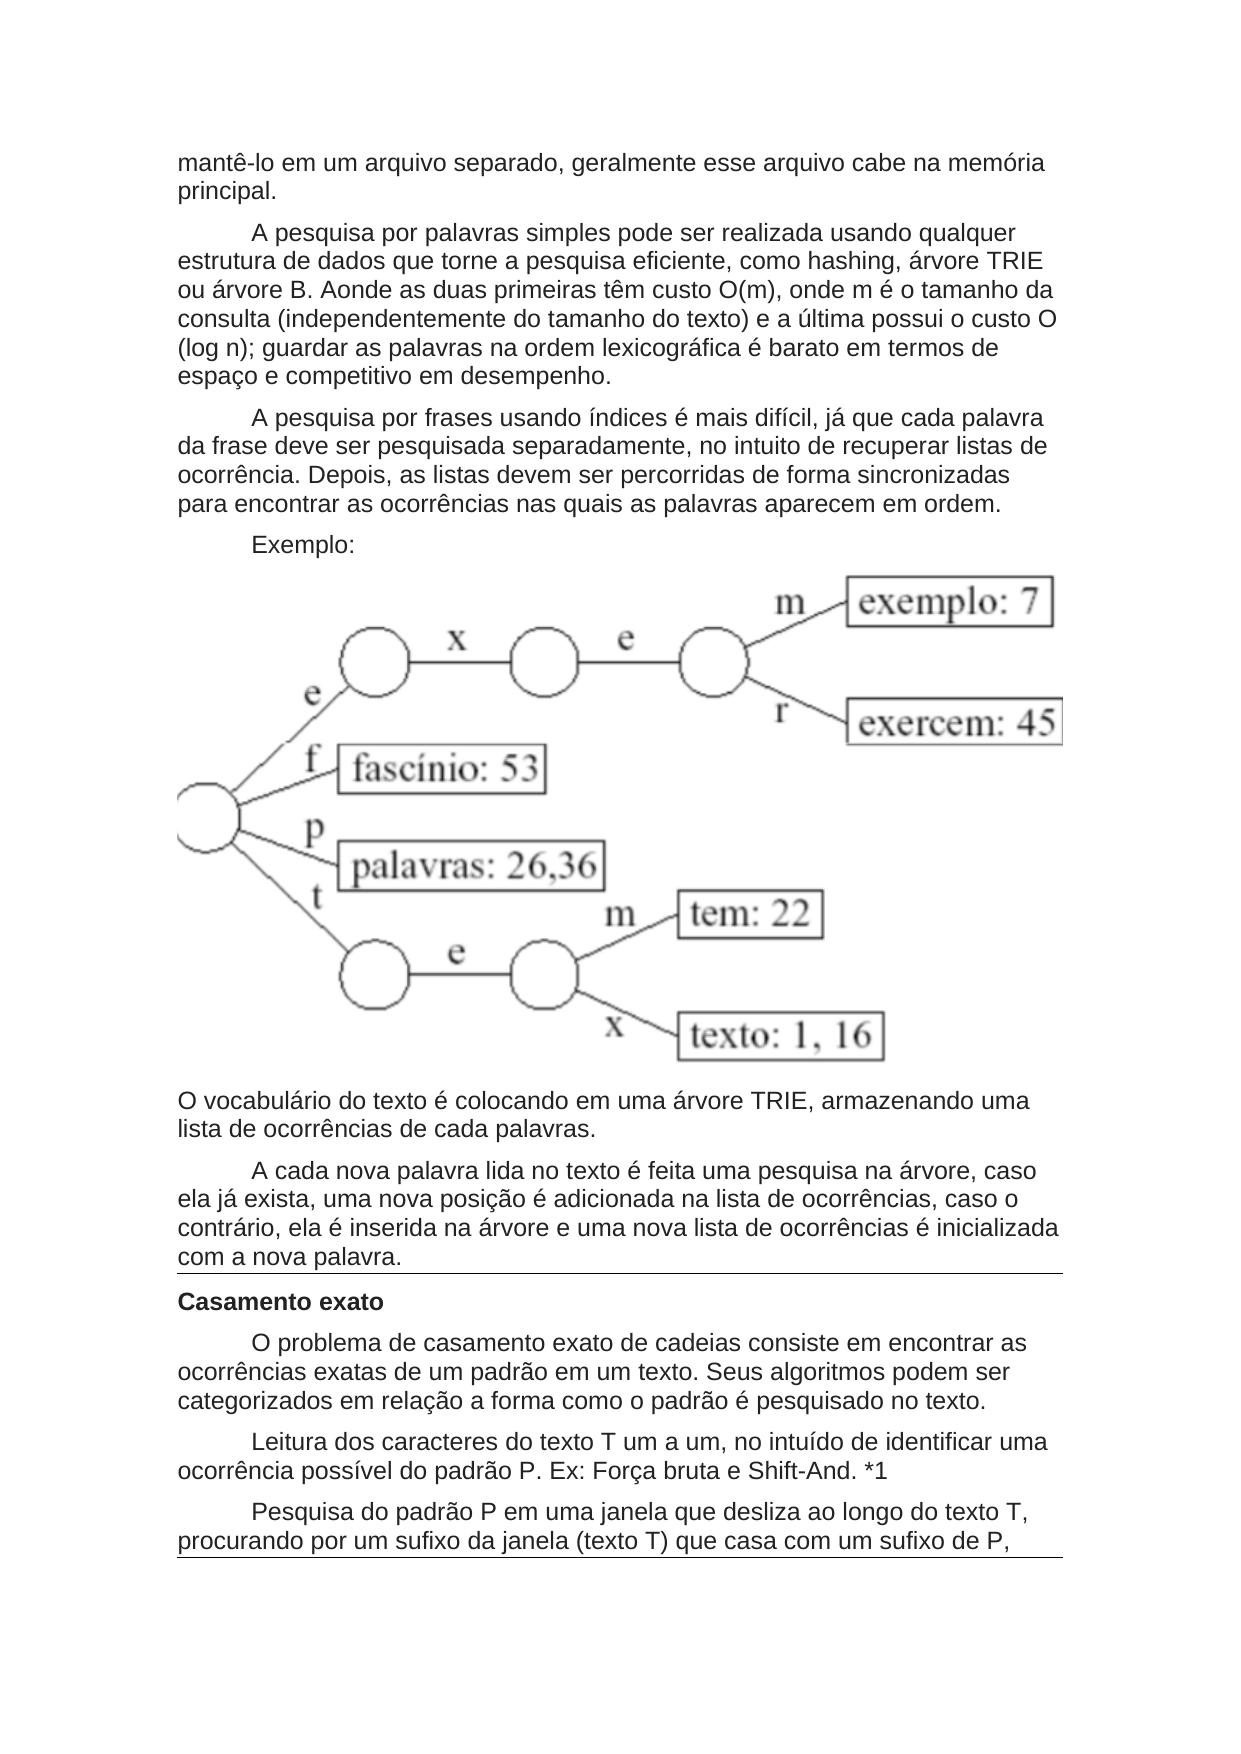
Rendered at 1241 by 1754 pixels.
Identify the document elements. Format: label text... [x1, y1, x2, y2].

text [177, 148, 1063, 205]
picture [177, 571, 1063, 1074]
text O problema de casamento exato de cadeias consiste em encontrar as ocorrências exatas de um padrão em um texto. Seus algoritmos podem ser categorizados em relação a forma como o padrão é pesquisado no texto. [177, 1328, 1063, 1414]
text Casamento exato [177, 1287, 1063, 1316]
text A cada nova palavra lida no texto é feita uma pesquisa na árvore, caso ela já exista, uma nova posição é adicionada na lista de ocorrências, caso o contrário, ela é inserida na árvore e uma nova lista de ocorrências é inicializada com a nova palavra. [177, 1156, 1063, 1273]
text O vocabulário do texto é colocando em uma árvore TRIE, armazenando uma lista de ocorrências de cada palavras. [177, 1086, 1063, 1143]
text A pesquisa por palavras simples pode ser realizada usando qualquer estrutura de dados que torne a pesquisa eficiente, como hashing, árvore TRIE ou árvore B. Aonde as duas primeiras têm custo O(m), onde m é o tamanho da consulta (independentemente do tamanho do texto) e a última possui o custo O (log n); guardar as palavras na ordem lexicográfica é barato em termos de espaço e competitivo em desempenho. [177, 218, 1063, 390]
text A pesquisa por frases usando índices é mais difícil, já que cada palavra da frase deve ser pesquisada separadamente, no intuito de recuperar listas de ocorrência. Depois, as listas devem ser percorridas de forma sincronizadas para encontrar as ocorrências nas quais as palavras aparecem em ordem. [177, 403, 1063, 518]
text Leitura dos caracteres do texto T um a um, no intuído de identificar uma ocorrência possível do padrão P. Ex: Força bruta e Shift-And. *1 [177, 1427, 1063, 1484]
text Exemplo: [177, 530, 1063, 559]
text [177, 1497, 1063, 1557]
